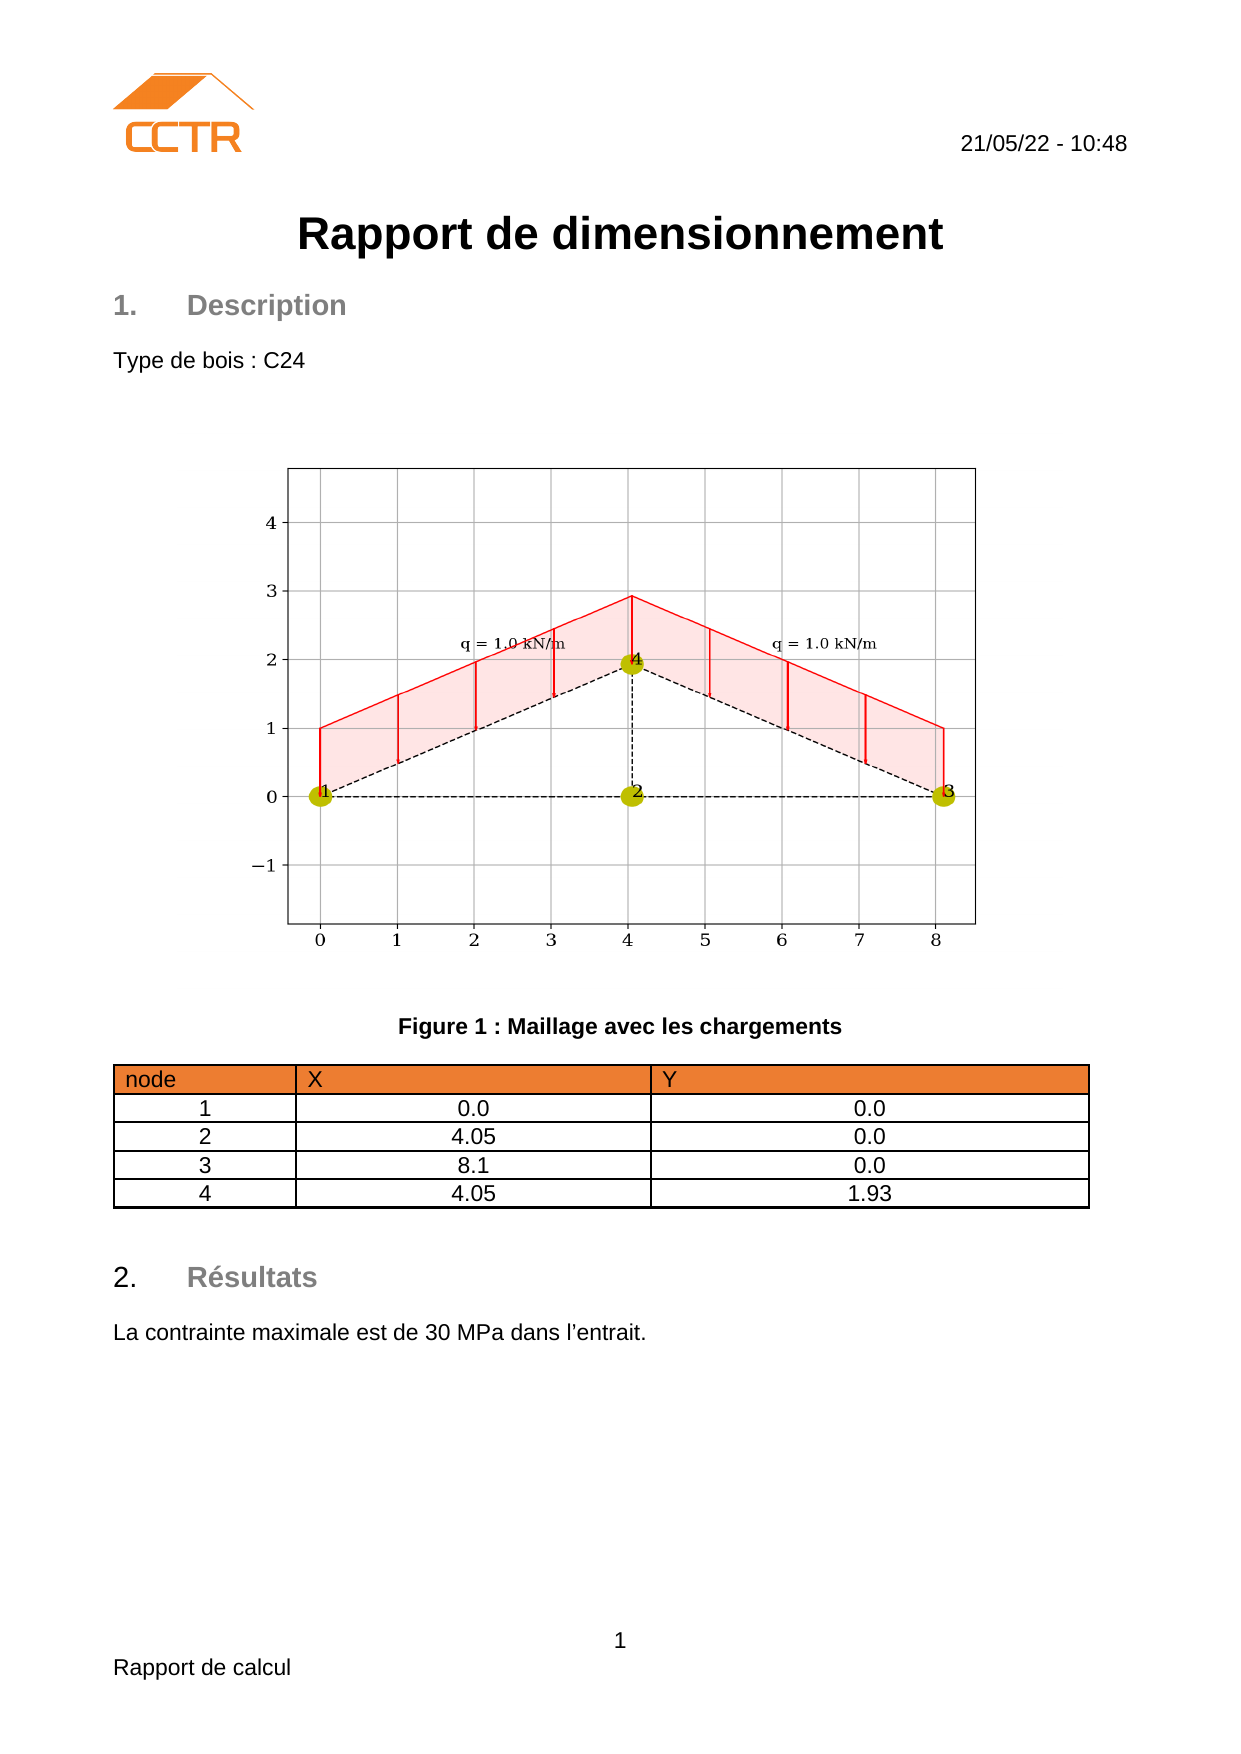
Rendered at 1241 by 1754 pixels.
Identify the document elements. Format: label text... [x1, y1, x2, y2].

table_cell 2 [115, 1123, 295, 1149]
table_cell 1.93 [652, 1180, 1088, 1206]
list Description [113, 288, 1127, 321]
table_cell 4.05 [297, 1180, 650, 1206]
table_cell 1 [115, 1095, 295, 1121]
table_cell 0.0 [652, 1152, 1088, 1178]
picture [177, 398, 1063, 989]
table_cell 0.0 [652, 1123, 1088, 1149]
table_cell 4 [115, 1180, 295, 1206]
table_cell 0.0 [297, 1095, 650, 1121]
table_cell 3 [115, 1152, 295, 1178]
text La contrainte maximale est de 30 MPa dans l’entrait. [113, 1319, 1127, 1345]
picture [112, 73, 255, 152]
table_header node [115, 1066, 295, 1093]
table_header Y [652, 1066, 1088, 1093]
text Type de bois : C24 [113, 347, 1127, 373]
text Figure 1 : Maillage avec les chargements [113, 1013, 1127, 1039]
table_header X [297, 1066, 650, 1093]
table_cell 0.0 [652, 1095, 1088, 1121]
table_cell 8.1 [297, 1152, 650, 1178]
subtitle Rapport de dimensionnement [113, 206, 1127, 259]
list Résultats [113, 1259, 1127, 1293]
table_cell 4.05 [297, 1123, 650, 1149]
